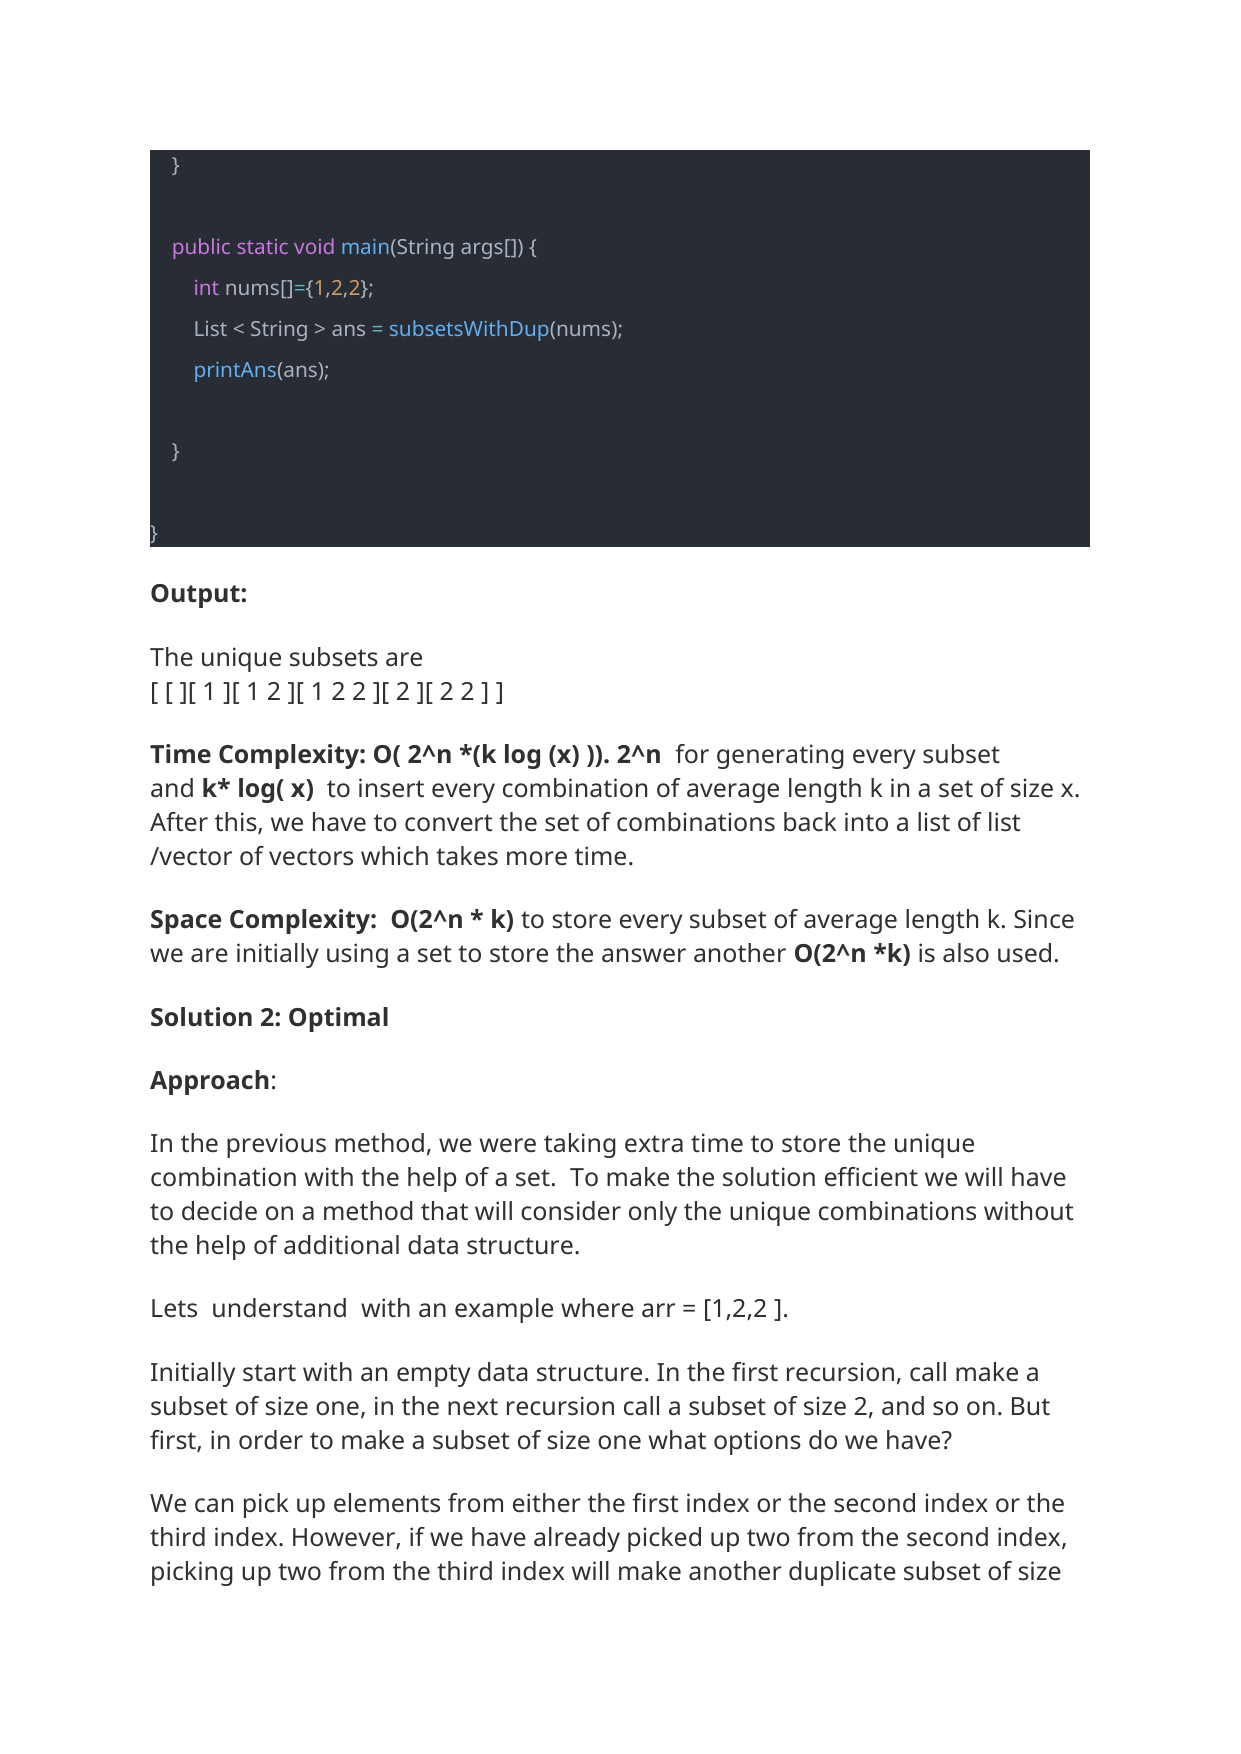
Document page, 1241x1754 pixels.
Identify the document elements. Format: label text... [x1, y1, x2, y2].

text The unique subsets are [ [ ][ 1 ][ 1 2 ][ 1 2 2 ][ 2 ][ 2 2 ] ] [150, 639, 1090, 707]
text int nums[]={1,2,2}; [150, 273, 1090, 301]
text Solution 2: Optimal [150, 999, 1090, 1033]
text public static void main(String args[]) { [150, 232, 1090, 260]
text Initially start with an empty data structure. In the first recursion, call make a subset of size one, in the next recursion call a subset of size 2, and so on. But first, in order to make a subset of size one what options do we have? [150, 1354, 1090, 1457]
text } [150, 437, 1090, 465]
text Time Complexity: O( 2^n *(k log (x) )). 2^n for generating every subset and k* log( x) to insert every combination of average length k in a set of size x. After this, we have to convert the set of combinations back into a list of list /vector of vectors which takes more time. [150, 737, 1090, 873]
text Output: [150, 576, 1090, 610]
text In the previous method, we were taking extra time to store the unique combination with the help of a set. To make the solution efficient we will have to decide on a method that will consider only the unique combinations without the help of additional data structure. [150, 1126, 1090, 1262]
text } [150, 150, 1090, 178]
text } [150, 518, 1090, 547]
text Lets understand with an example where arr = [1,2,2 ]. [150, 1291, 1090, 1325]
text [150, 1486, 1090, 1588]
text Space Complexity: O(2^n * k) to store every subset of average length k. Since we are initially using a set to store the answer another O(2^n *k) is also used. [150, 902, 1090, 970]
text List < String > ans = subsetsWithDup(nums); [150, 314, 1090, 342]
text printAns(ans); [150, 355, 1090, 383]
text Approach: [150, 1062, 1090, 1097]
